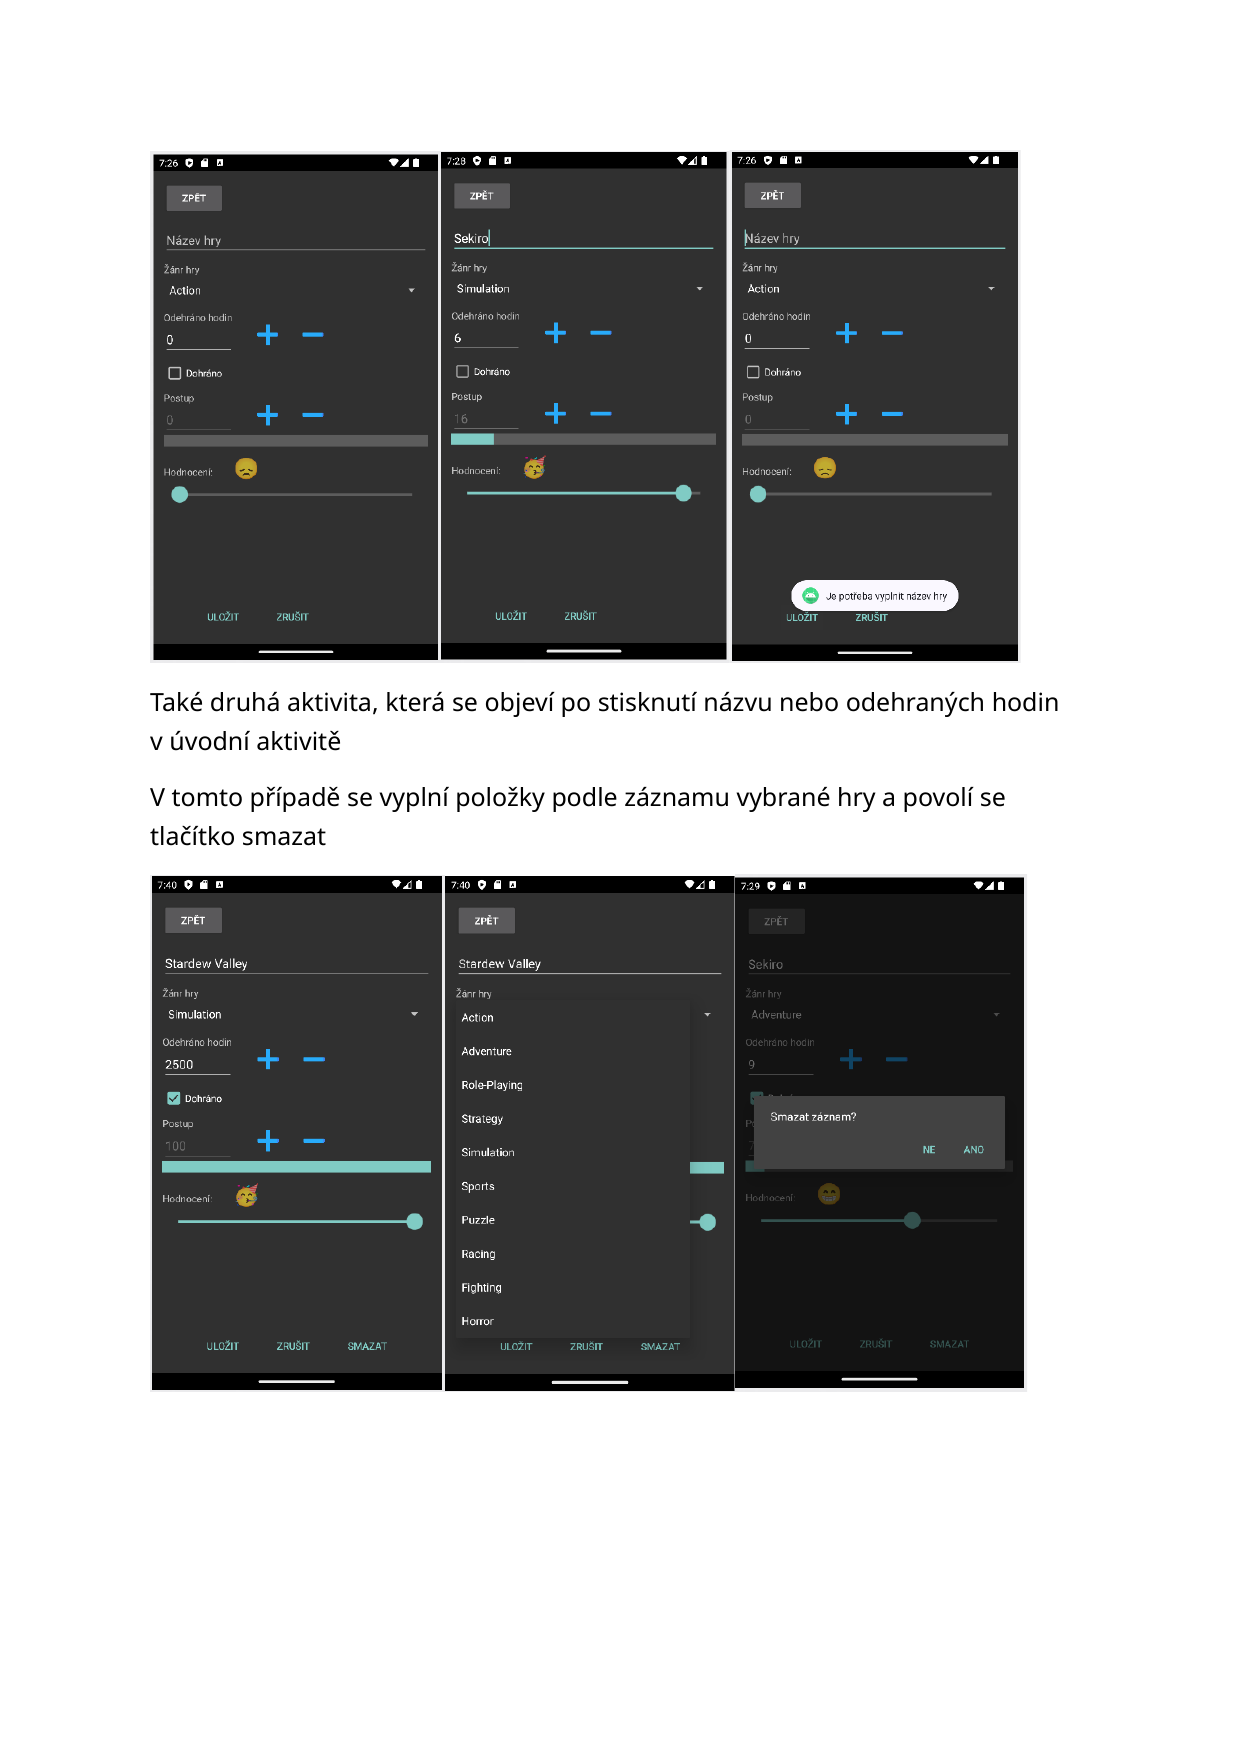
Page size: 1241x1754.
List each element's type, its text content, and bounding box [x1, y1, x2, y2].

text V tomto případě se vyplní položky podle záznamu vybrané hry a povolí se tlačítko smazat [150, 779, 1090, 852]
picture [150, 874, 1028, 1392]
picture [150, 150, 1021, 663]
text Také druhá aktivita, která se objeví po stisknutí názvu nebo odehraných hodin v úvodní aktivitě [150, 684, 1090, 757]
